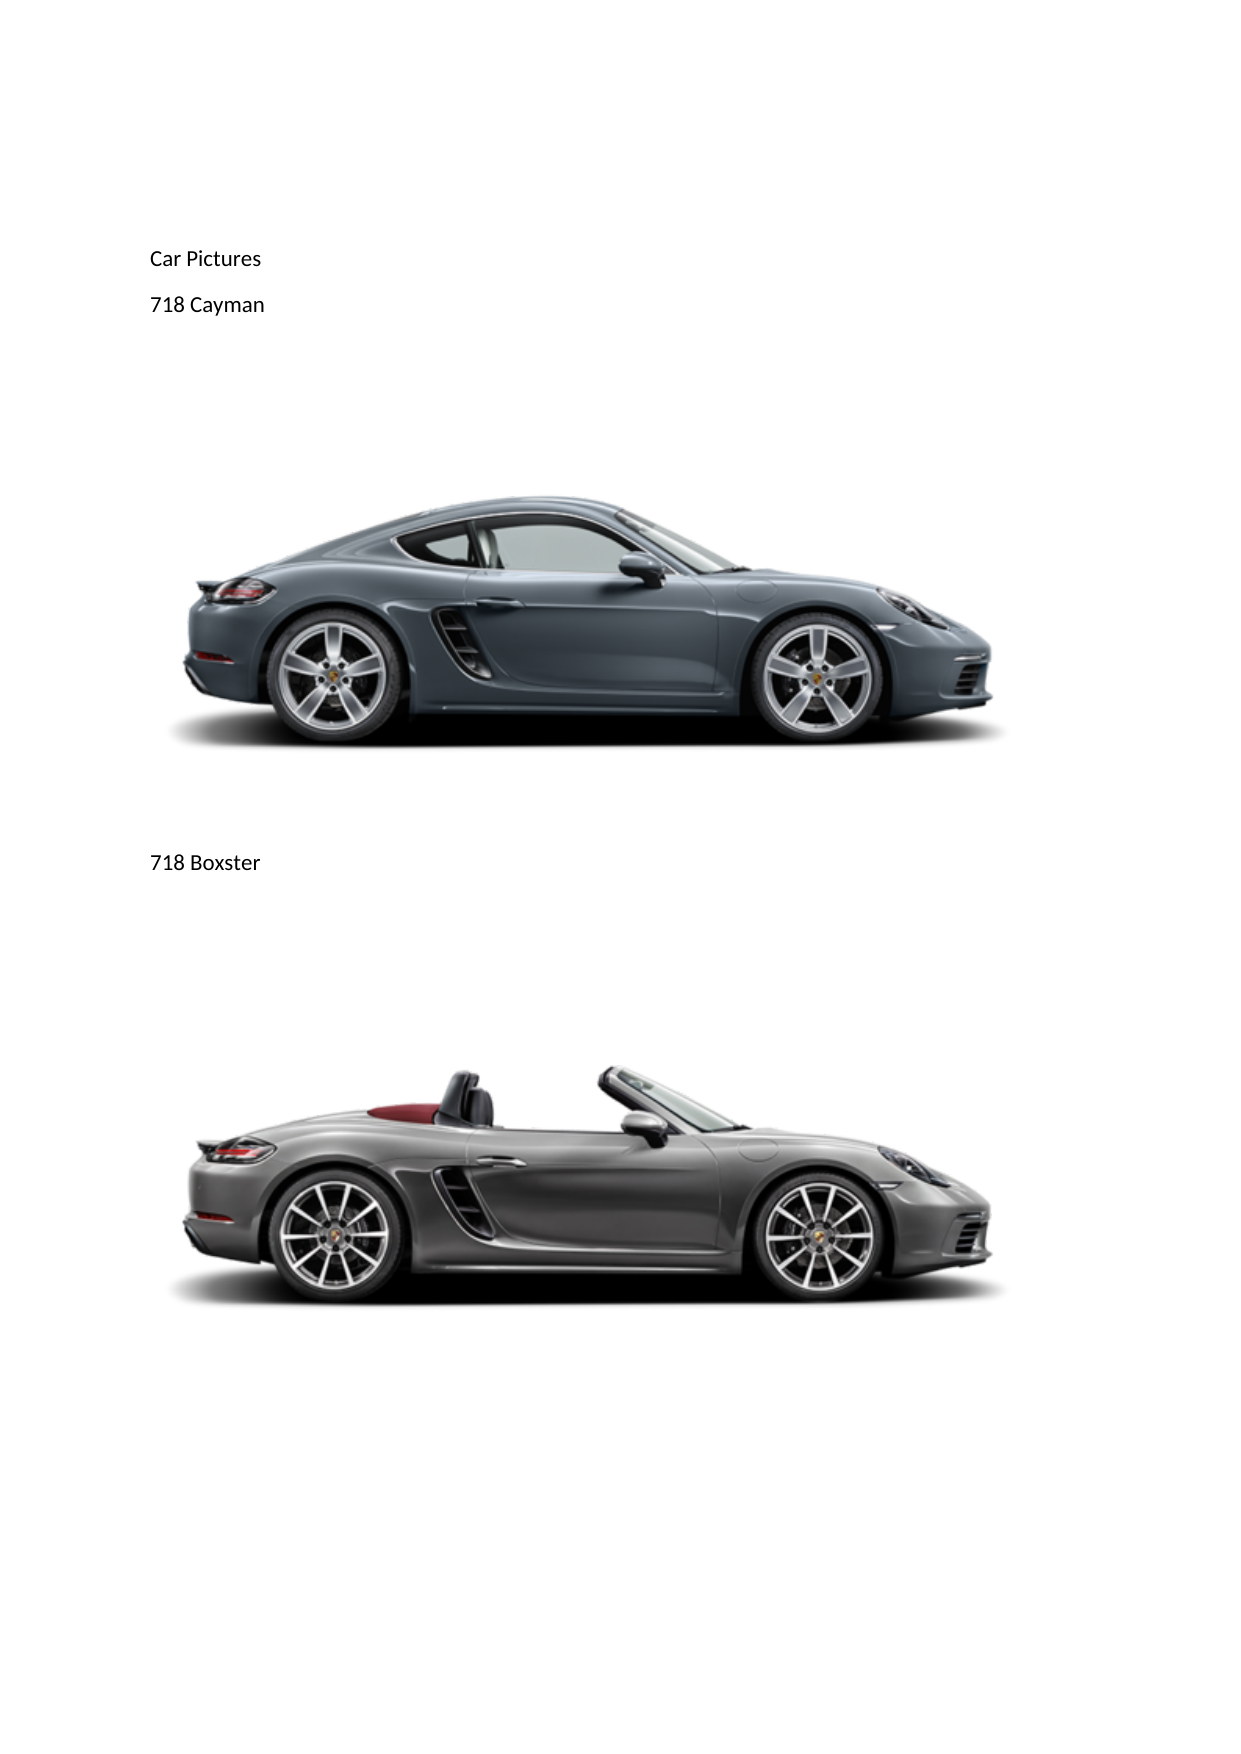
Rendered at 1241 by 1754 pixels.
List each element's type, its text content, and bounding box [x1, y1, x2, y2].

text Car Pictures [150, 244, 1090, 272]
text 718 Cayman [150, 291, 1090, 319]
picture [150, 895, 1025, 1388]
picture [150, 337, 1025, 830]
text 718 Boxster [150, 848, 1090, 877]
